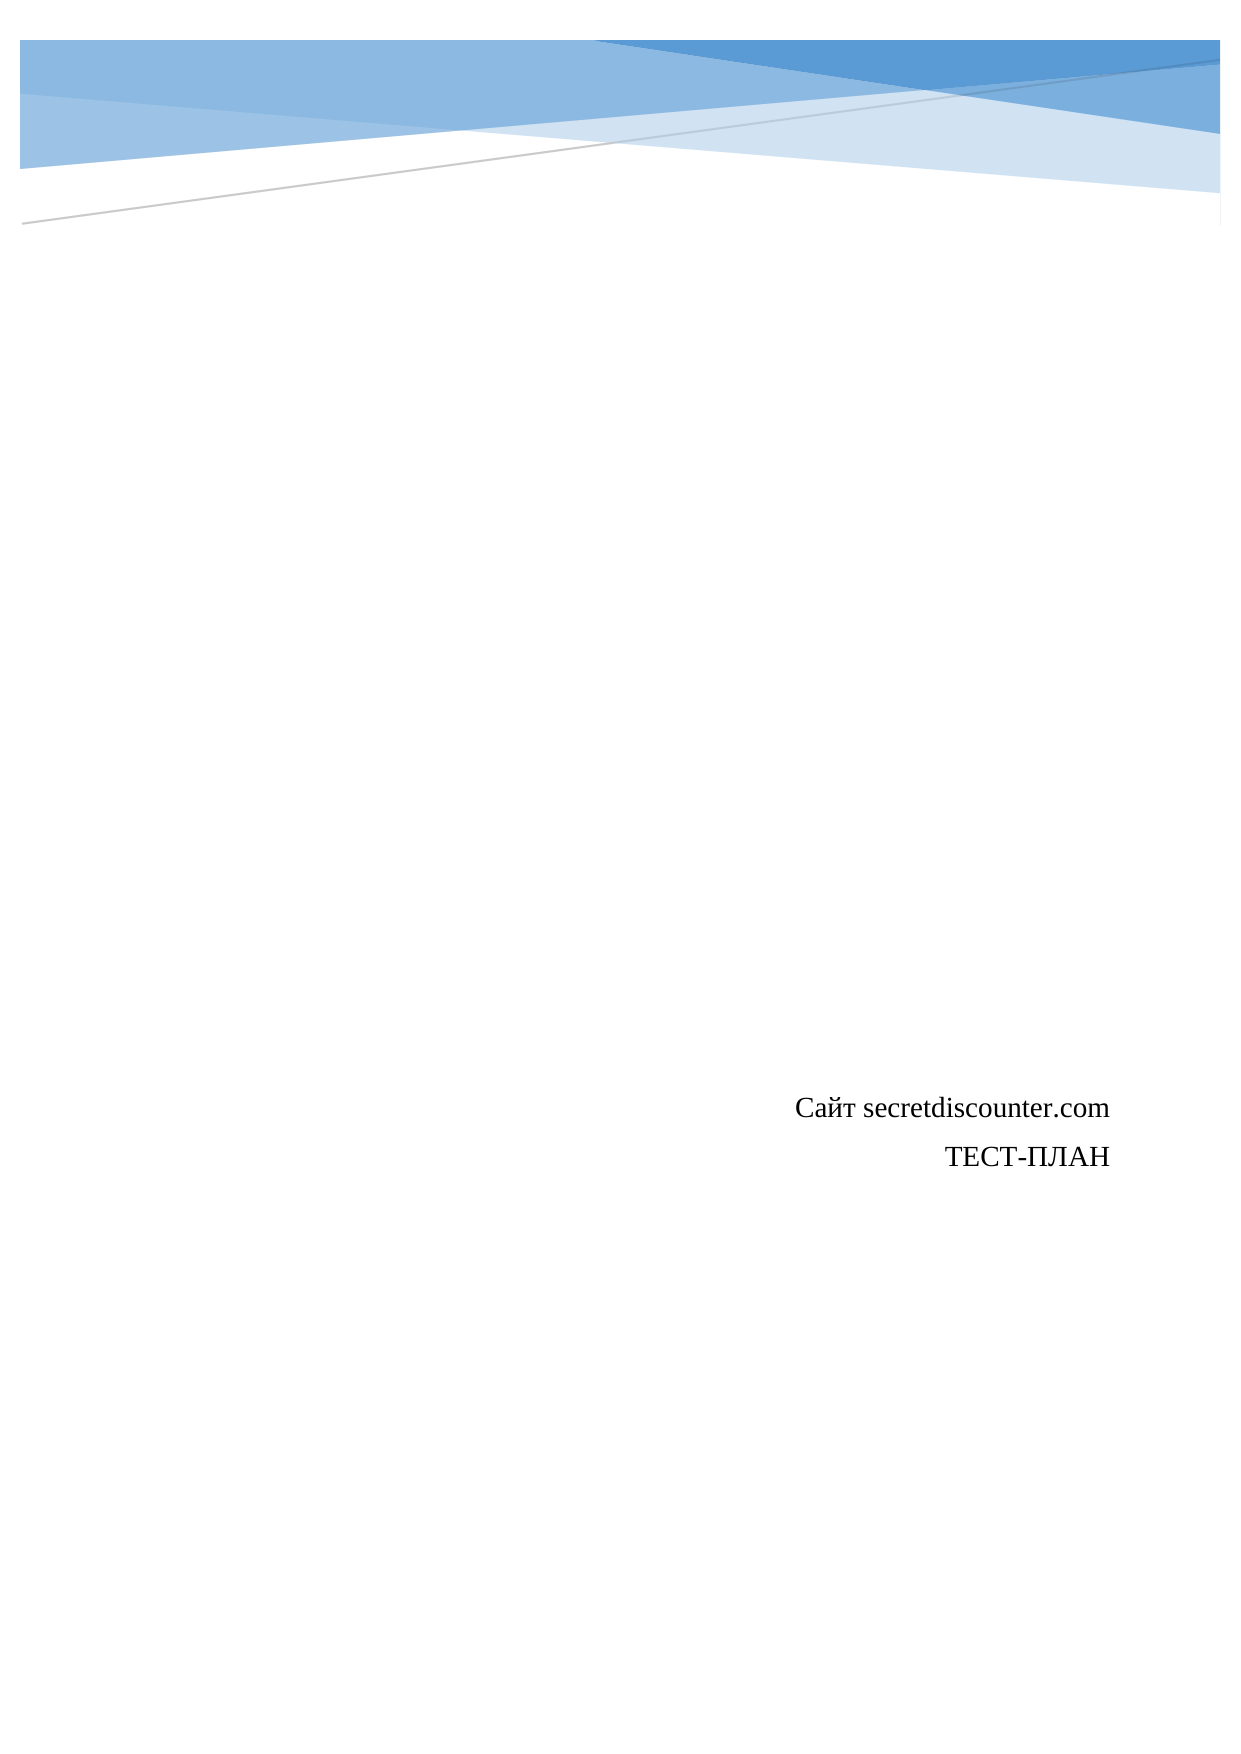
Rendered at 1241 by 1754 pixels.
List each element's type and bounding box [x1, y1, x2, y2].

picture [20, 40, 1221, 240]
